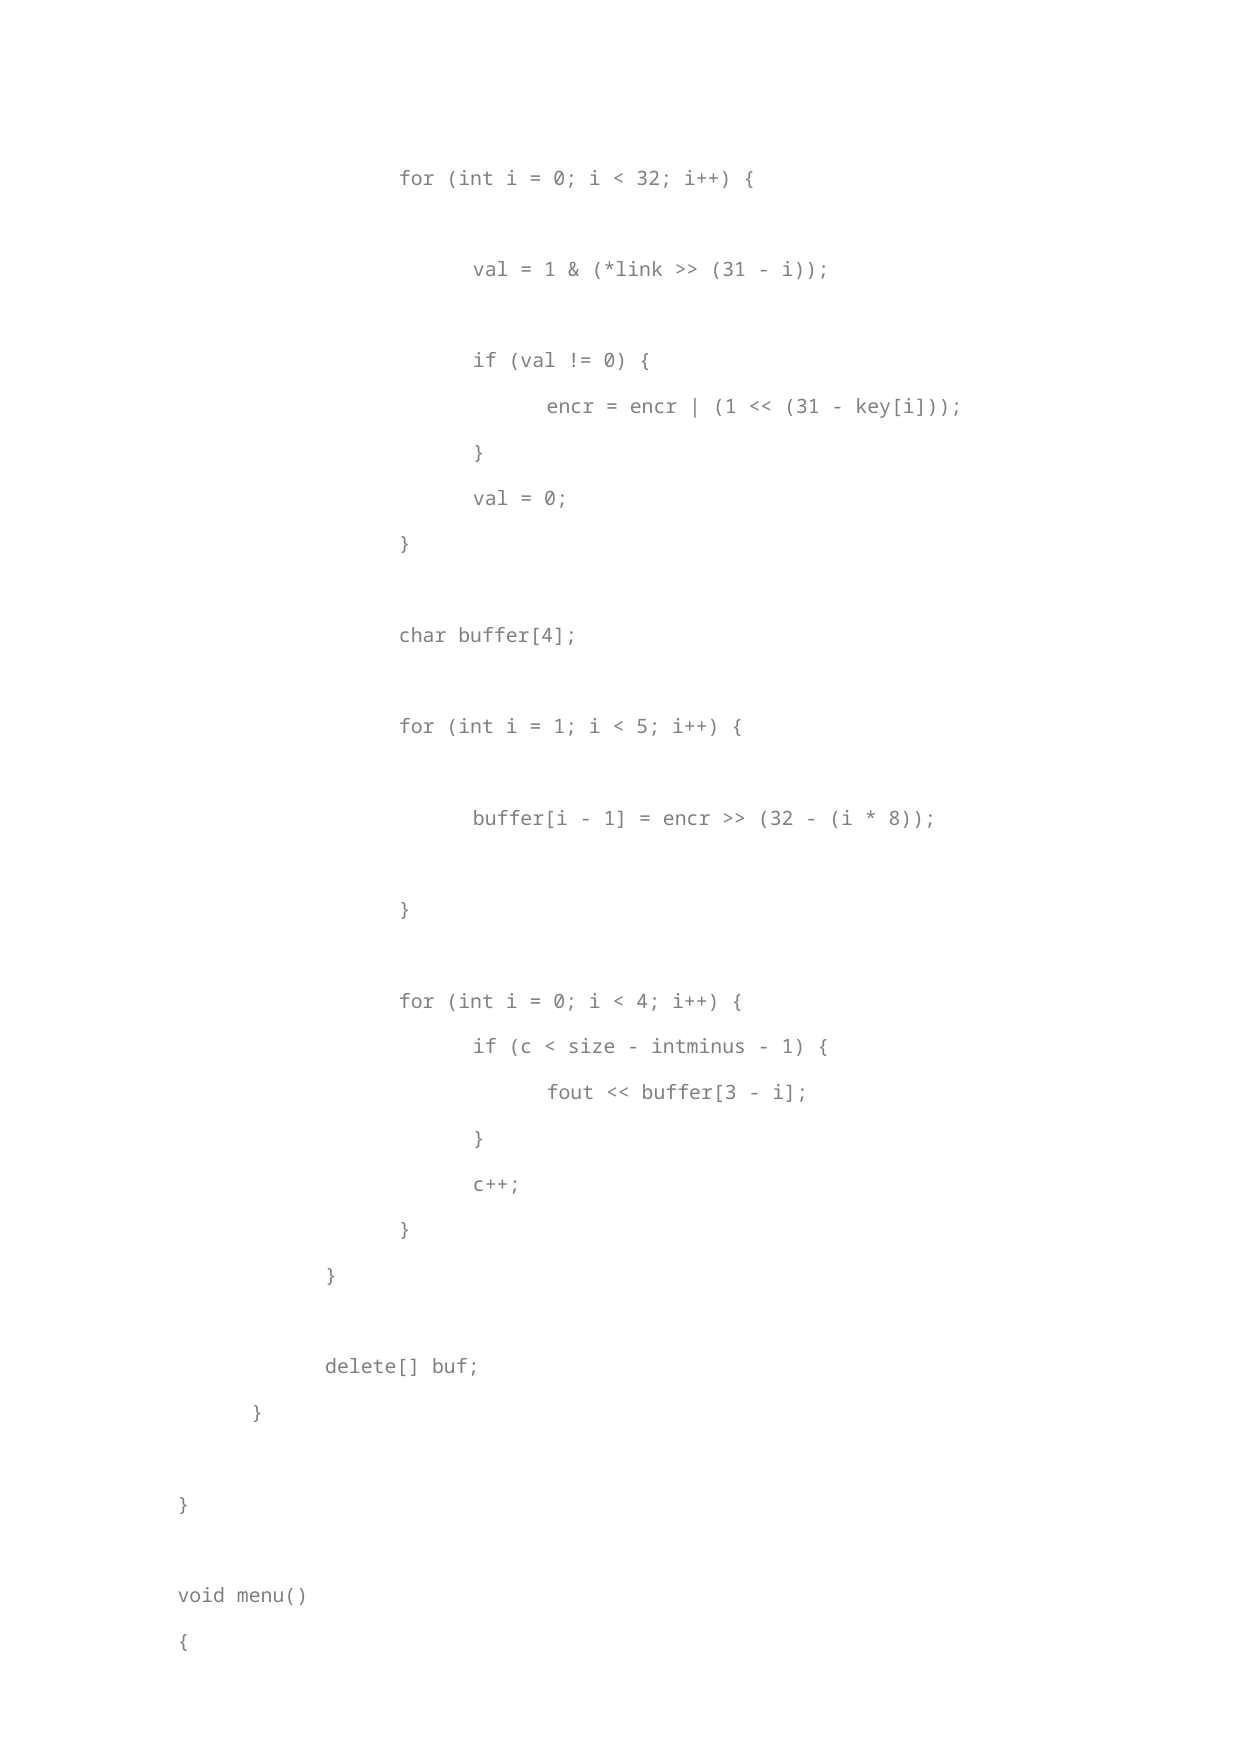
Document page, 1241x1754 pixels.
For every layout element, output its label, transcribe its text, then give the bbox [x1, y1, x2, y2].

text char buffer[4]; [177, 621, 1152, 648]
text encr = encr | (1 << (31 - key[i])); [177, 392, 1152, 419]
text } [177, 1398, 1152, 1426]
text c++; [177, 1170, 1152, 1197]
text { [177, 1627, 1152, 1654]
text void menu() [177, 1581, 1152, 1608]
text if (c < size - intminus - 1) { [177, 1033, 1152, 1060]
text buffer[i - 1] = encr >> (32 - (i * 8)); [177, 804, 1152, 831]
text if (val != 0) { [177, 347, 1152, 374]
text } [177, 530, 1152, 557]
text val = 0; [177, 484, 1152, 511]
text } [177, 896, 1152, 922]
text } [177, 1216, 1152, 1243]
text fout << buffer[3 - i]; [177, 1078, 1152, 1105]
text } [177, 1261, 1152, 1288]
text } [177, 438, 1152, 465]
text for (int i = 0; i < 32; i++) { [177, 164, 1152, 191]
text delete[] buf; [177, 1353, 1152, 1380]
text } [177, 1124, 1152, 1151]
text } [177, 1490, 1152, 1517]
text for (int i = 0; i < 4; i++) { [177, 987, 1152, 1014]
text for (int i = 1; i < 5; i++) { [177, 713, 1152, 739]
text val = 1 & (*link >> (31 - i)); [177, 255, 1152, 282]
